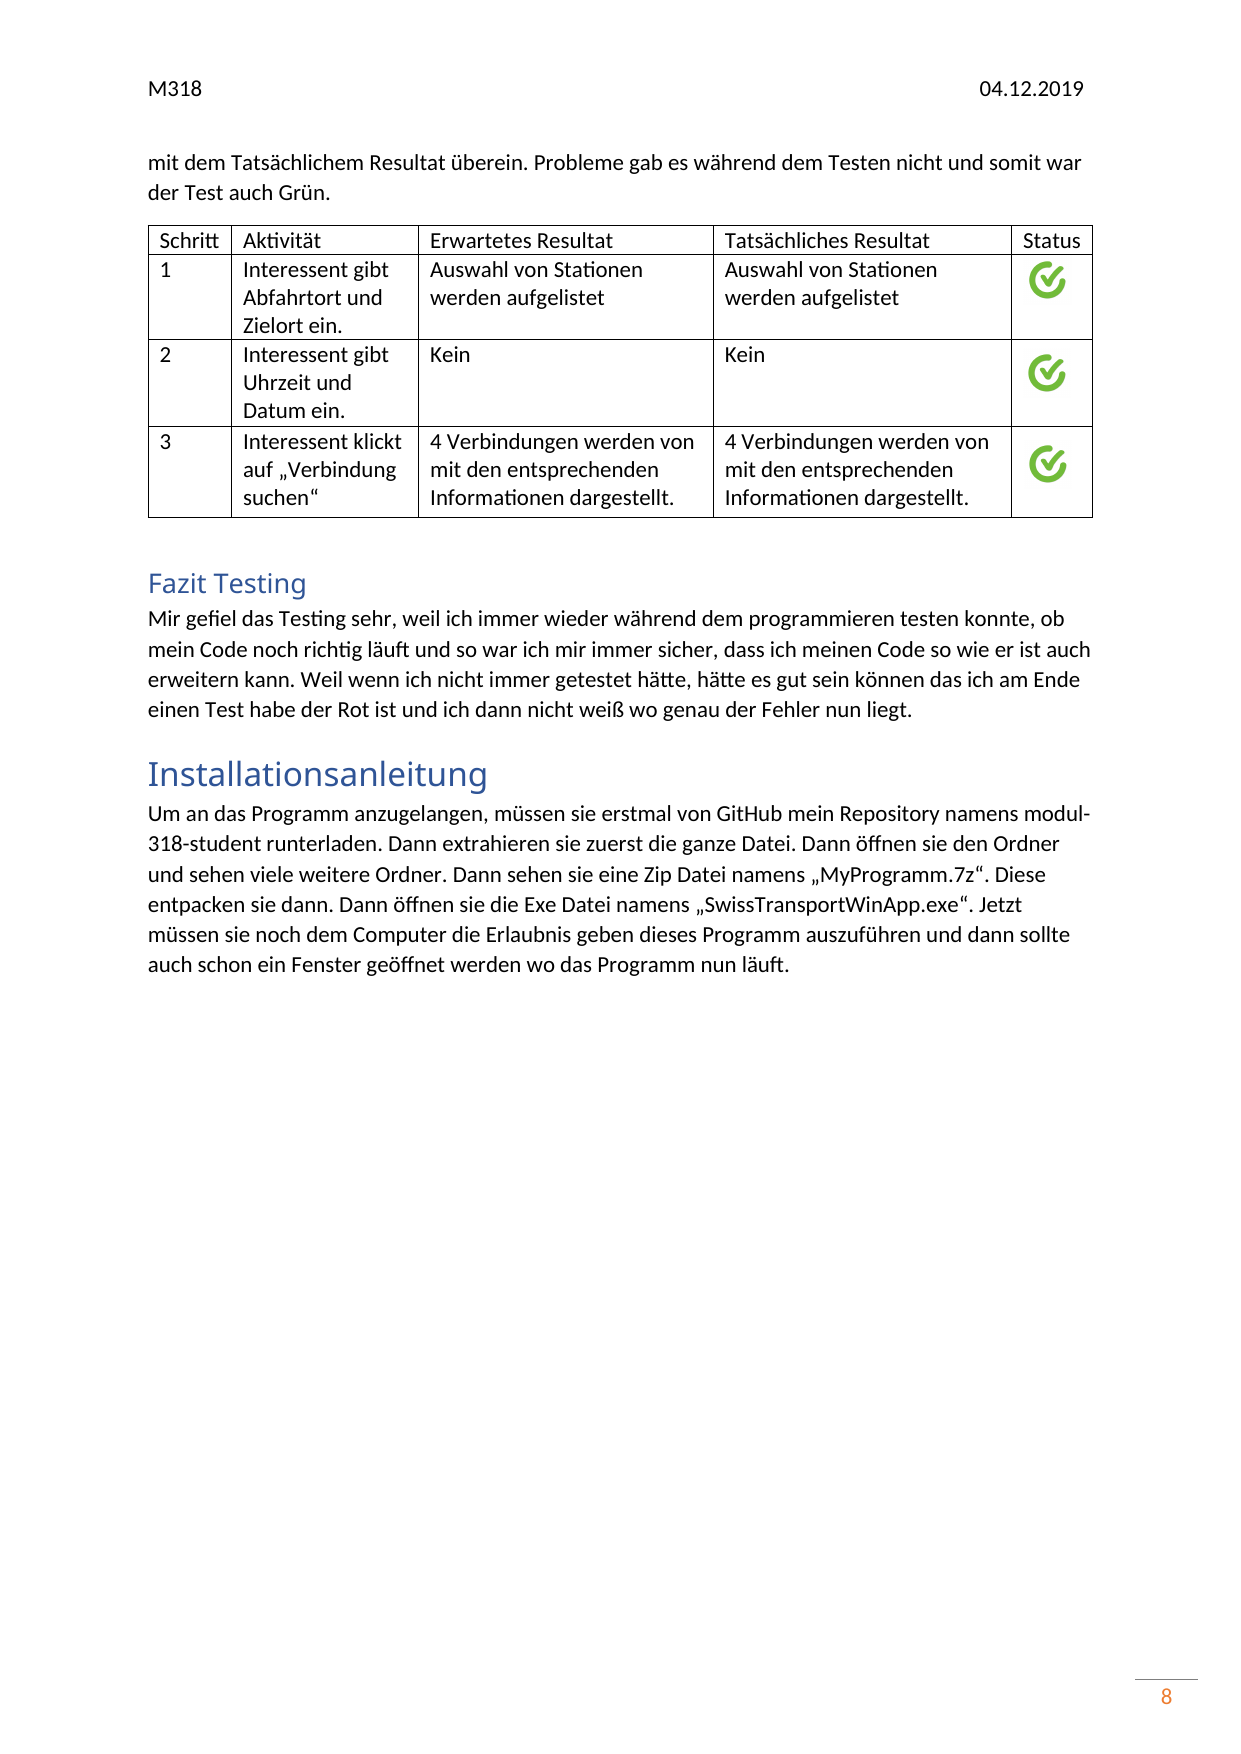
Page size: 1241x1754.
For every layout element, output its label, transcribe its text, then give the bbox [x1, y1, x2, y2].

table_cell Interessent gibt Uhrzeit und Datum ein. [232, 340, 418, 426]
picture [1023, 255, 1072, 305]
table_cell 4 Verbindungen werden von mit den entsprechenden Informationen dargestellt. [714, 427, 1011, 517]
table_cell Kein [419, 340, 713, 426]
table_header Erwartetes Resultat [419, 226, 713, 254]
table_header Tatsächliches Resultat [714, 226, 1011, 254]
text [148, 148, 1093, 206]
table_cell 2 [149, 340, 231, 426]
table_cell 3 [149, 427, 231, 517]
table_cell 1 [149, 255, 231, 339]
text Um an das Programm anzugelangen, müssen sie erstmal von GitHub mein Repository namens modul-318-student runterladen. Dann extrahieren sie zuerst die ganze Datei. Dann öffnen sie den Ordner und sehen viele weitere Ordner. Dann sehen sie eine Zip Datei namens „MyProgramm.7z“. Diese entpacken sie dann. Dann öffnen sie die Exe Datei namens „SwissTransportWinApp.exe“. Jetzt müssen sie noch dem Computer die Erlaubnis geben dieses Programm auszuführen und dann sollte auch schon ein Fenster geöffnet werden wo das Programm nun läuft. [148, 799, 1093, 978]
table_cell 4 Verbindungen werden von mit den entsprechenden Informationen dargestellt. [419, 427, 713, 517]
table_cell Auswahl von Stationen werden aufgelistet [419, 255, 713, 339]
table_cell [1012, 255, 1092, 339]
subtitle Fazit Testing [148, 565, 1093, 602]
table_header Status [1012, 226, 1092, 254]
table_cell Interessent gibt Abfahrtort und Zielort ein. [232, 255, 418, 339]
table_cell [1012, 427, 1092, 517]
table_header Aktivität [232, 226, 418, 254]
table_cell Interessent klickt auf „Verbindung suchen“ [232, 427, 418, 517]
table_cell Auswahl von Stationen werden aufgelistet [714, 255, 1011, 339]
table_cell Kein [714, 340, 1011, 426]
picture [1022, 348, 1072, 398]
table_cell [1012, 340, 1092, 426]
picture [1023, 440, 1073, 489]
table_header Schritt [149, 226, 231, 254]
text Mir gefiel das Testing sehr, weil ich immer wieder während dem programmieren testen konnte, ob mein Code noch richtig läuft und so war ich mir immer sicher, dass ich meinen Code so wie er ist auch erweitern kann. Weil wenn ich nicht immer getestet hätte, hätte es gut sein können das ich am Ende einen Test habe der Rot ist und ich dann nicht weiß wo genau der Fehler nun liegt. [148, 604, 1093, 723]
subtitle Installationsanleitung [148, 750, 1093, 796]
